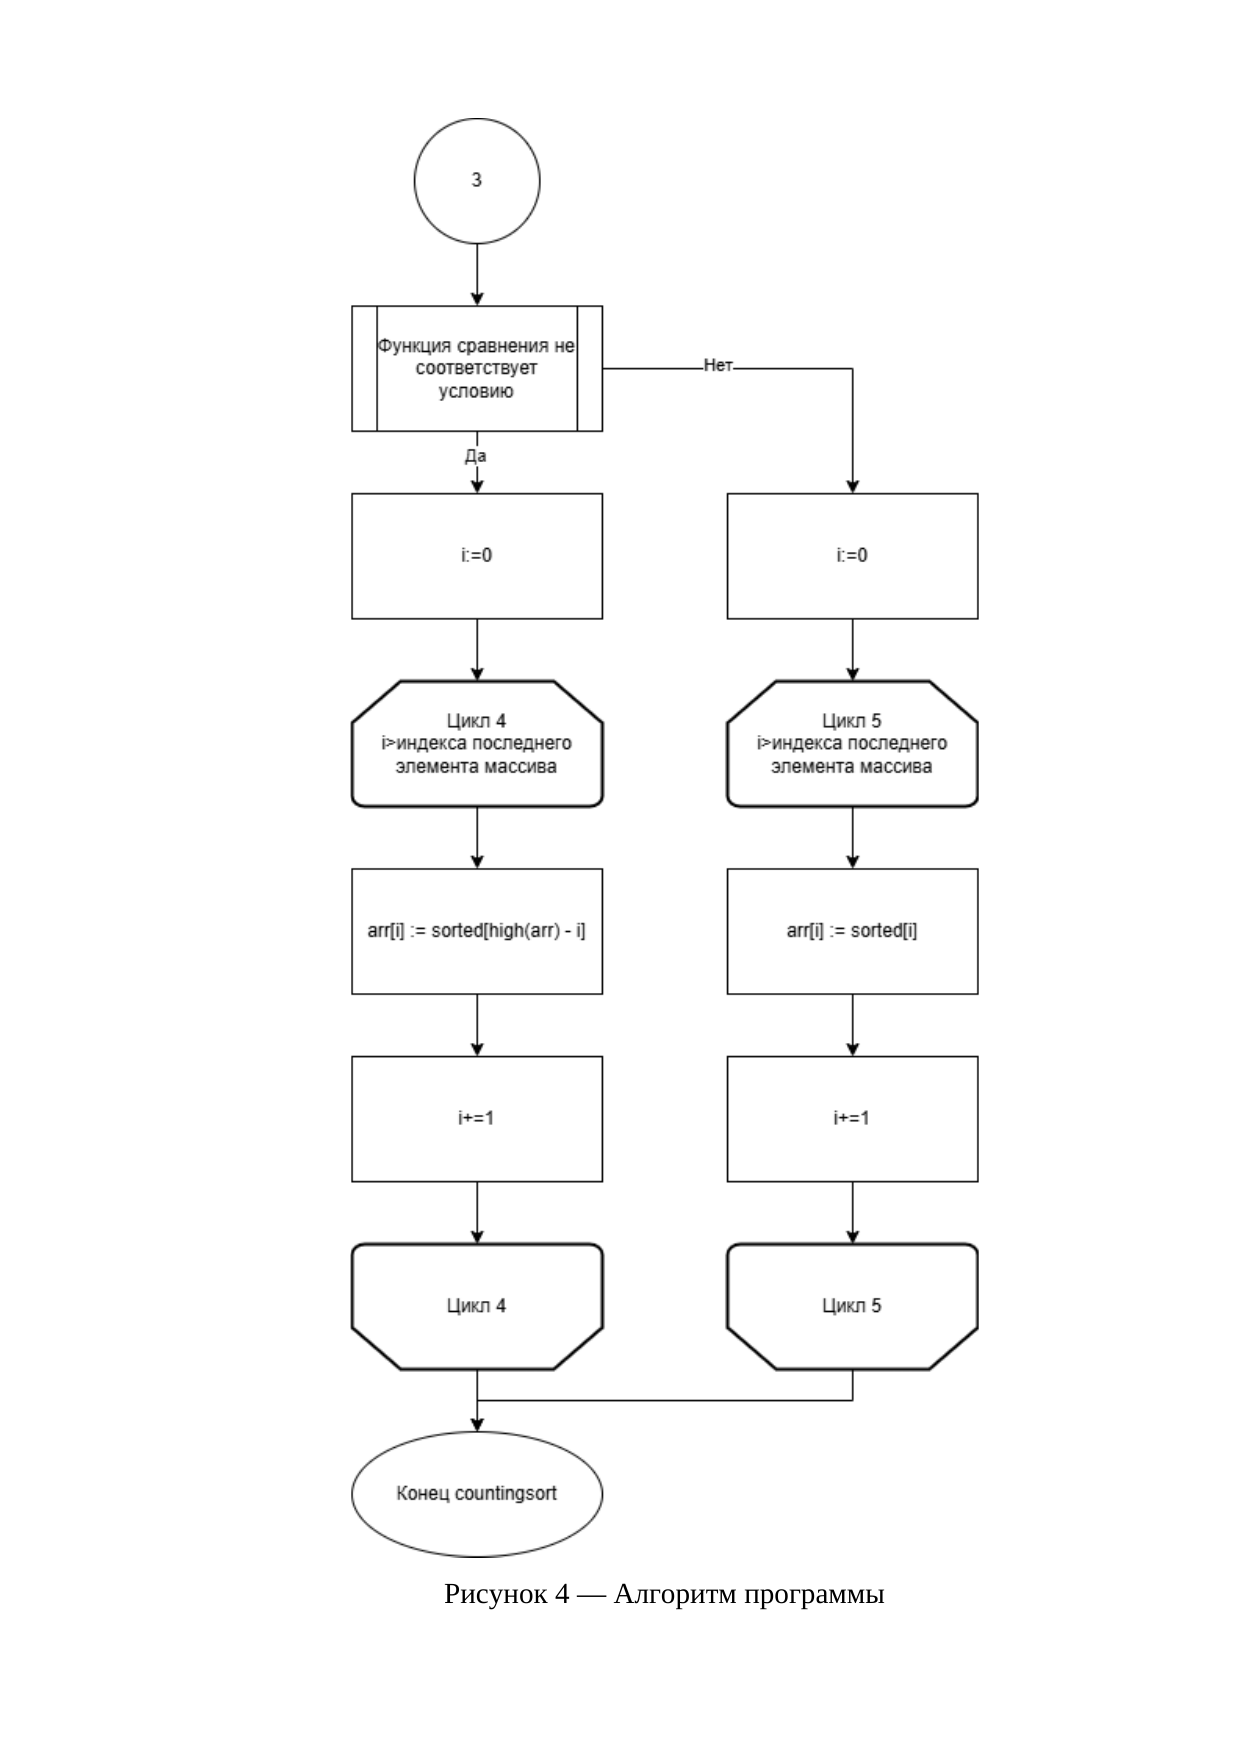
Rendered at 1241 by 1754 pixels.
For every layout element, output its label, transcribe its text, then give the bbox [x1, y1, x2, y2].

text Рисунок 4 — Алгоритм программы [177, 1576, 1152, 1610]
picture [350, 118, 979, 1558]
